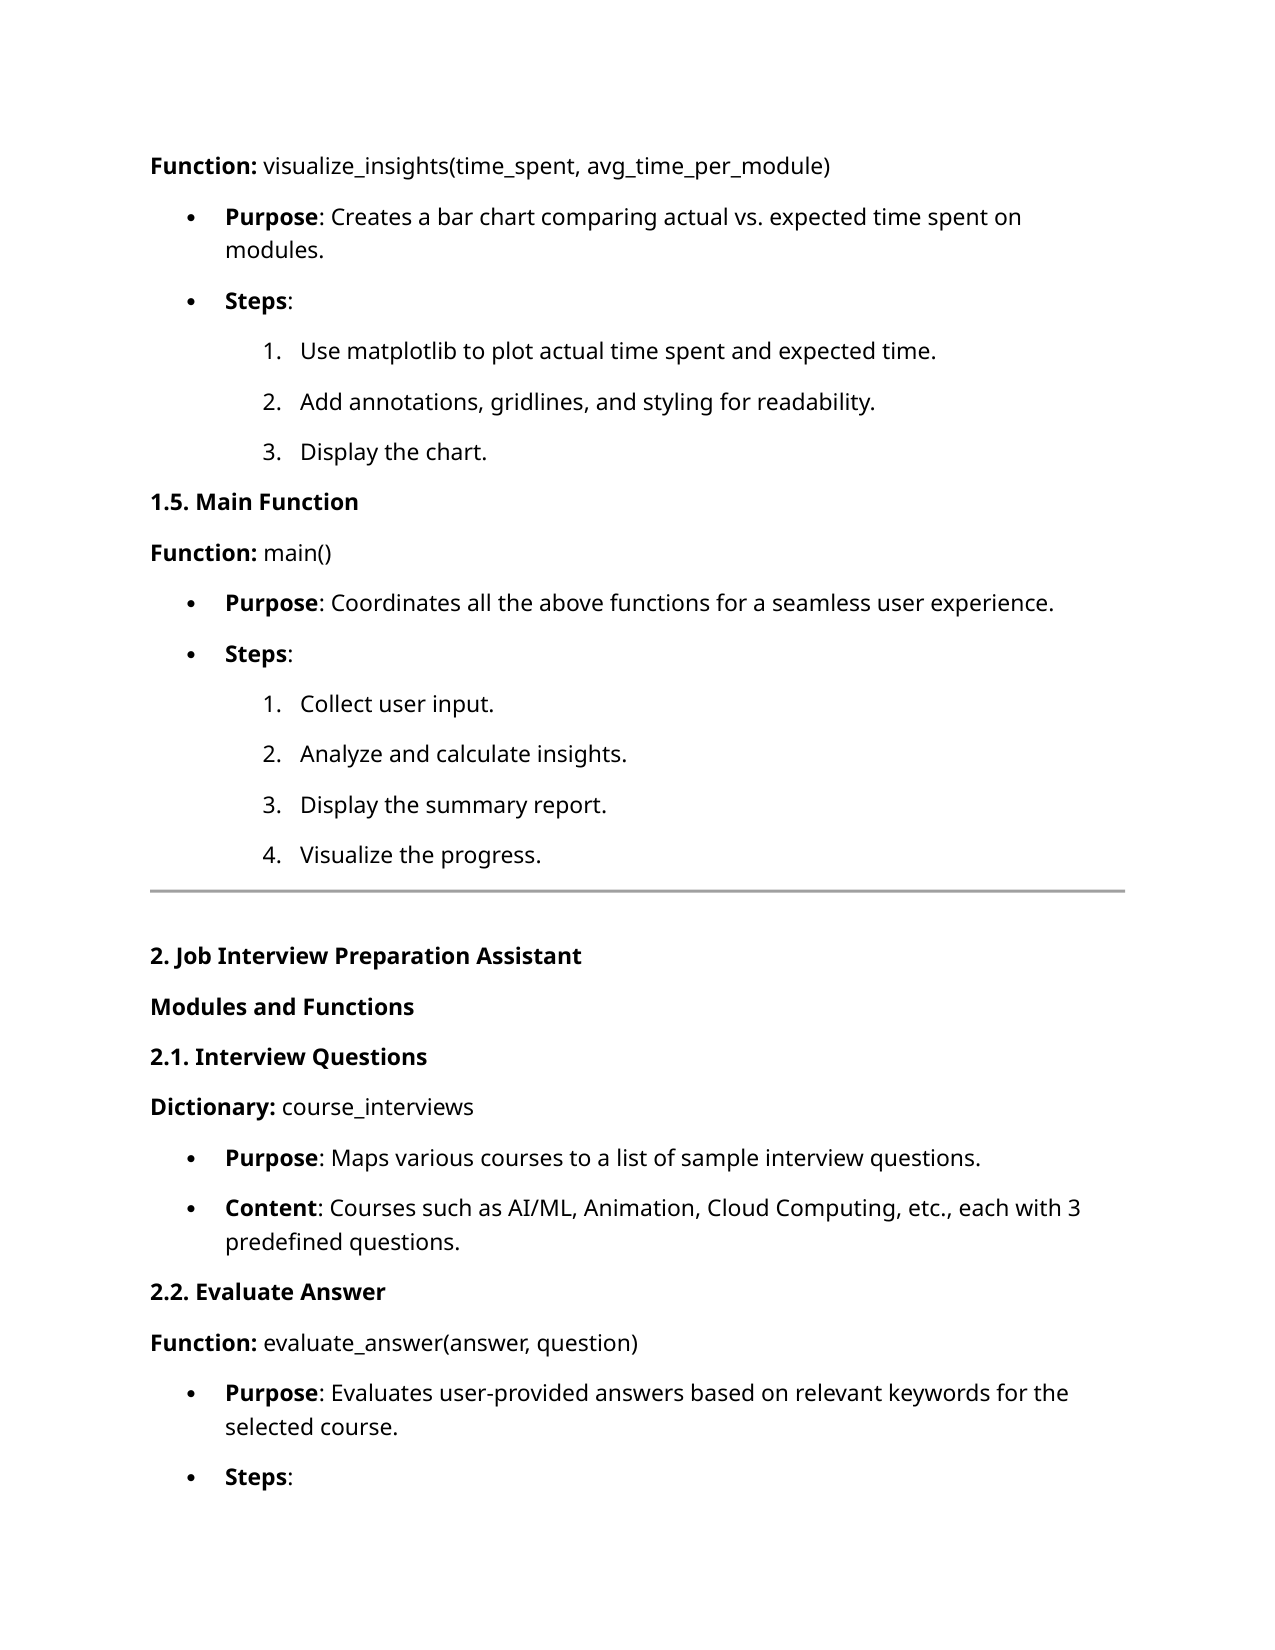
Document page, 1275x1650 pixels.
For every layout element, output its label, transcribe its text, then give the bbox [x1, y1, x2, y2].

text 2. Job Interview Preparation Assistant [150, 940, 1125, 971]
text 1.5. Main Function [150, 486, 1125, 517]
list Display the summary report. [262, 789, 1125, 820]
list Visualize the progress. [262, 839, 1125, 870]
list Steps: [187, 637, 1125, 669]
list Add annotations, gridlines, and styling for readability. [262, 385, 1125, 417]
list Steps: [187, 1461, 1125, 1492]
text Function: evaluate_answer(answer, question) [150, 1327, 1125, 1358]
list Analyze and calculate insights. [262, 738, 1125, 769]
list Collect user input. [262, 688, 1125, 719]
list Content: Courses such as AI/ML, Animation, Cloud Computing, etc., each with 3 predefined questions. [187, 1192, 1125, 1257]
text Function: visualize_insights(time_spent, avg_time_per_module) [150, 150, 1125, 181]
list Purpose: Coordinates all the above functions for a seamless user experience. [187, 587, 1125, 618]
list Display the chart. [262, 436, 1125, 467]
text Modules and Functions [150, 990, 1125, 1022]
text 2.2. Evaluate Answer [150, 1276, 1125, 1307]
list Steps: [187, 284, 1125, 316]
list Purpose: Evaluates user-provided answers based on relevant keywords for the selected course. [187, 1377, 1125, 1442]
list Use matplotlib to plot actual time spent and expected time. [262, 335, 1125, 366]
text Dictionary: course_interviews [150, 1091, 1125, 1122]
list Purpose: Creates a bar chart comparing actual vs. expected time spent on modules. [187, 200, 1125, 265]
list Purpose: Maps various courses to a list of sample interview questions. [187, 1142, 1125, 1173]
text Function: main() [150, 537, 1125, 568]
text 2.1. Interview Questions [150, 1041, 1125, 1072]
